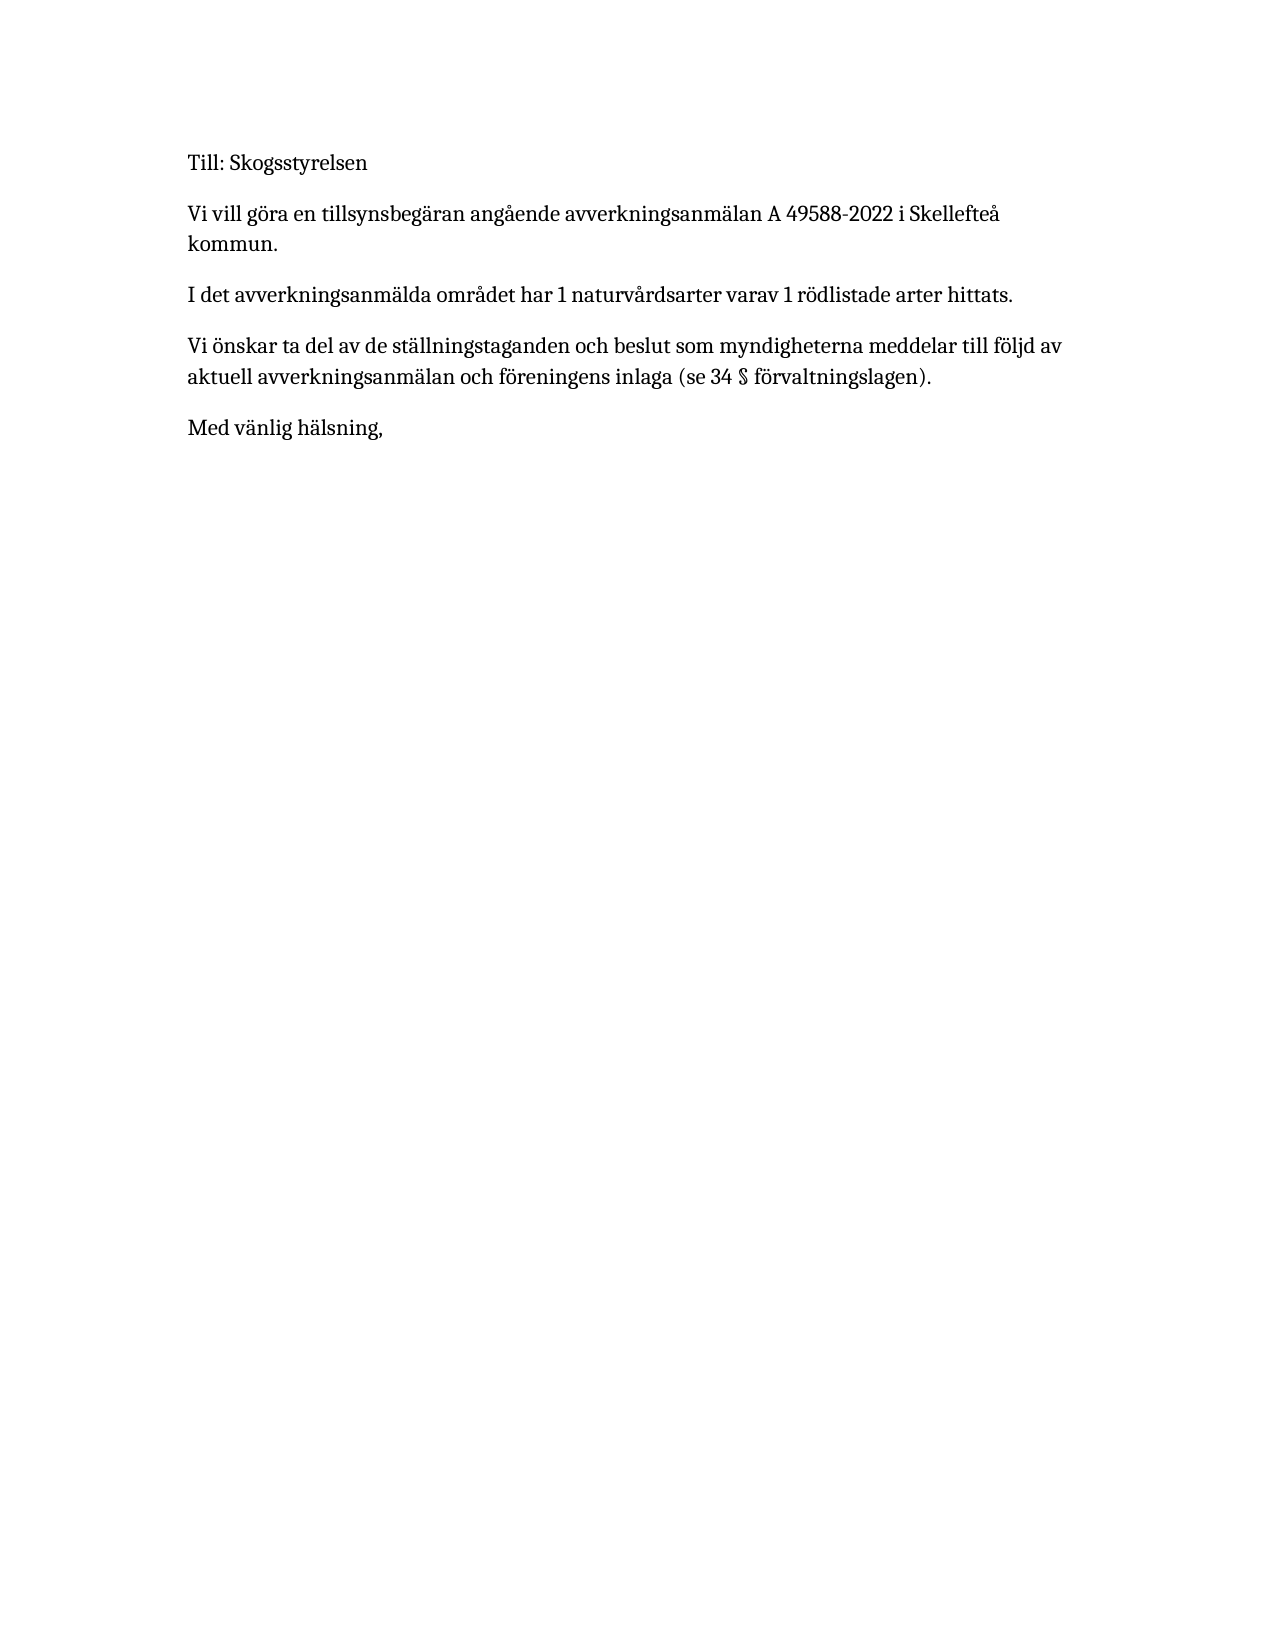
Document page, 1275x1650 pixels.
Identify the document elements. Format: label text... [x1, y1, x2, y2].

text Till: Skogsstyrelsen [187, 150, 1087, 176]
text Vi önskar ta del av de ställningstaganden och beslut som myndigheterna meddelar till följd av aktuell avverkningsanmälan och föreningens inlaga (se 34 § förvaltningslagen). [187, 333, 1087, 390]
text Med vänlig hälsning, [187, 414, 1087, 471]
text I det avverkningsanmälda området har 1 naturvårdsarter varav 1 rödlistade arter hittats. [187, 282, 1087, 309]
text Vi vill göra en tillsynsbegäran angående avverkningsanmälan A 49588-2022 i Skellefteå kommun. [187, 201, 1087, 258]
